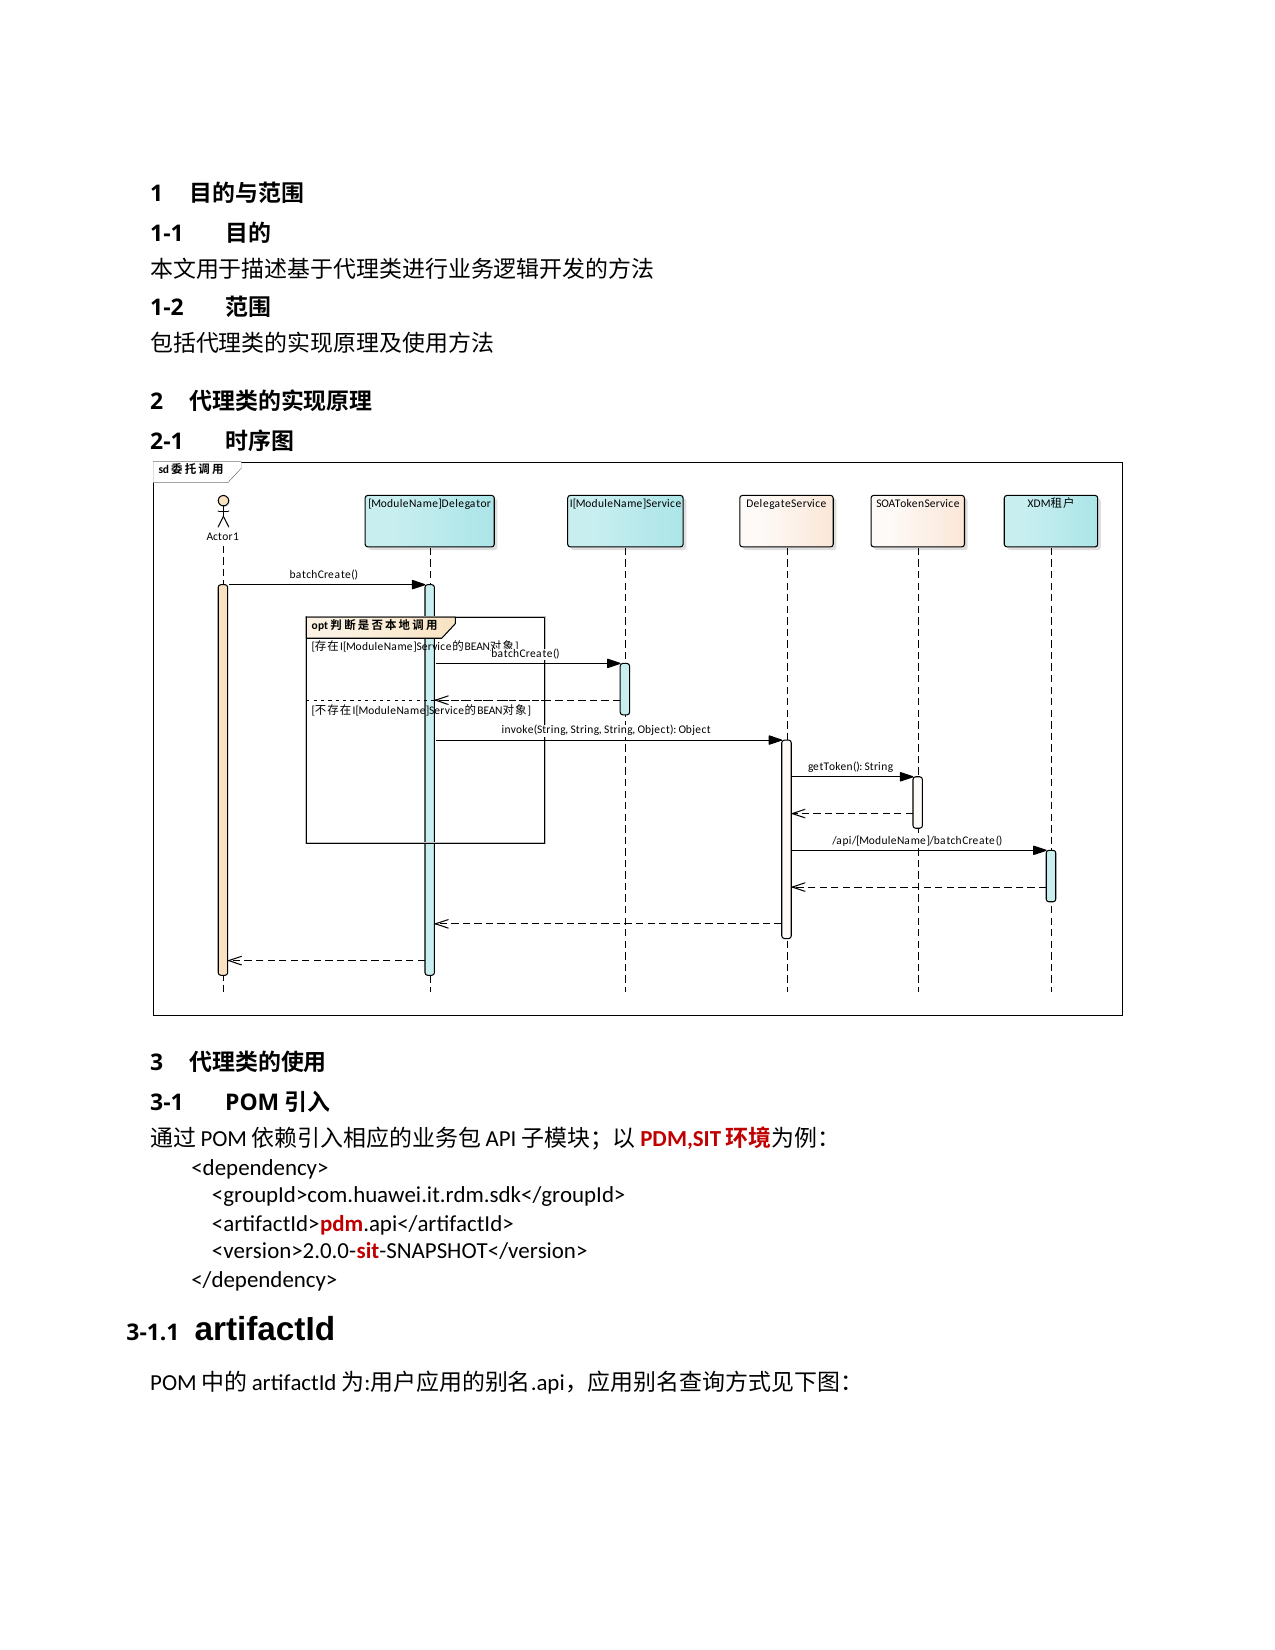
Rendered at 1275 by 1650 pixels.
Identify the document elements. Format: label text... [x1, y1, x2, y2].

text <version>2.0.0-sit-SNAPSHOT</version> [150, 1237, 1125, 1265]
text <artifactId>pdm.api</artifactId> [150, 1209, 1125, 1237]
text <groupId>com.huawei.it.rdm.sdk</groupId> [150, 1181, 1125, 1209]
subtitle 代理类的使用 [150, 1043, 1125, 1077]
text POM中的artifactId为:用户应用的别名.api，应用别名查询方式见下图： [150, 1363, 1125, 1397]
text <dependency> [150, 1153, 1125, 1181]
subtitle 时序图 [150, 423, 1125, 456]
subtitle 目的 [150, 215, 1125, 248]
subtitle 范围 [150, 288, 1125, 322]
subtitle POM引入 [150, 1083, 1125, 1117]
text </dependency> [150, 1265, 1125, 1293]
text 通过POM依赖引入相应的业务包API子模块；以PDM,SIT环境为例： [150, 1119, 1125, 1153]
subtitle 目的与范围 [150, 175, 1125, 208]
subtitle 代理类的实现原理 [150, 383, 1125, 416]
text 本文用于描述基于代理类进行业务逻辑开发的方法 [150, 251, 1125, 284]
subtitle artifactId [126, 1309, 1125, 1348]
text 包括代理类的实现原理及使用方法 [150, 324, 1125, 358]
